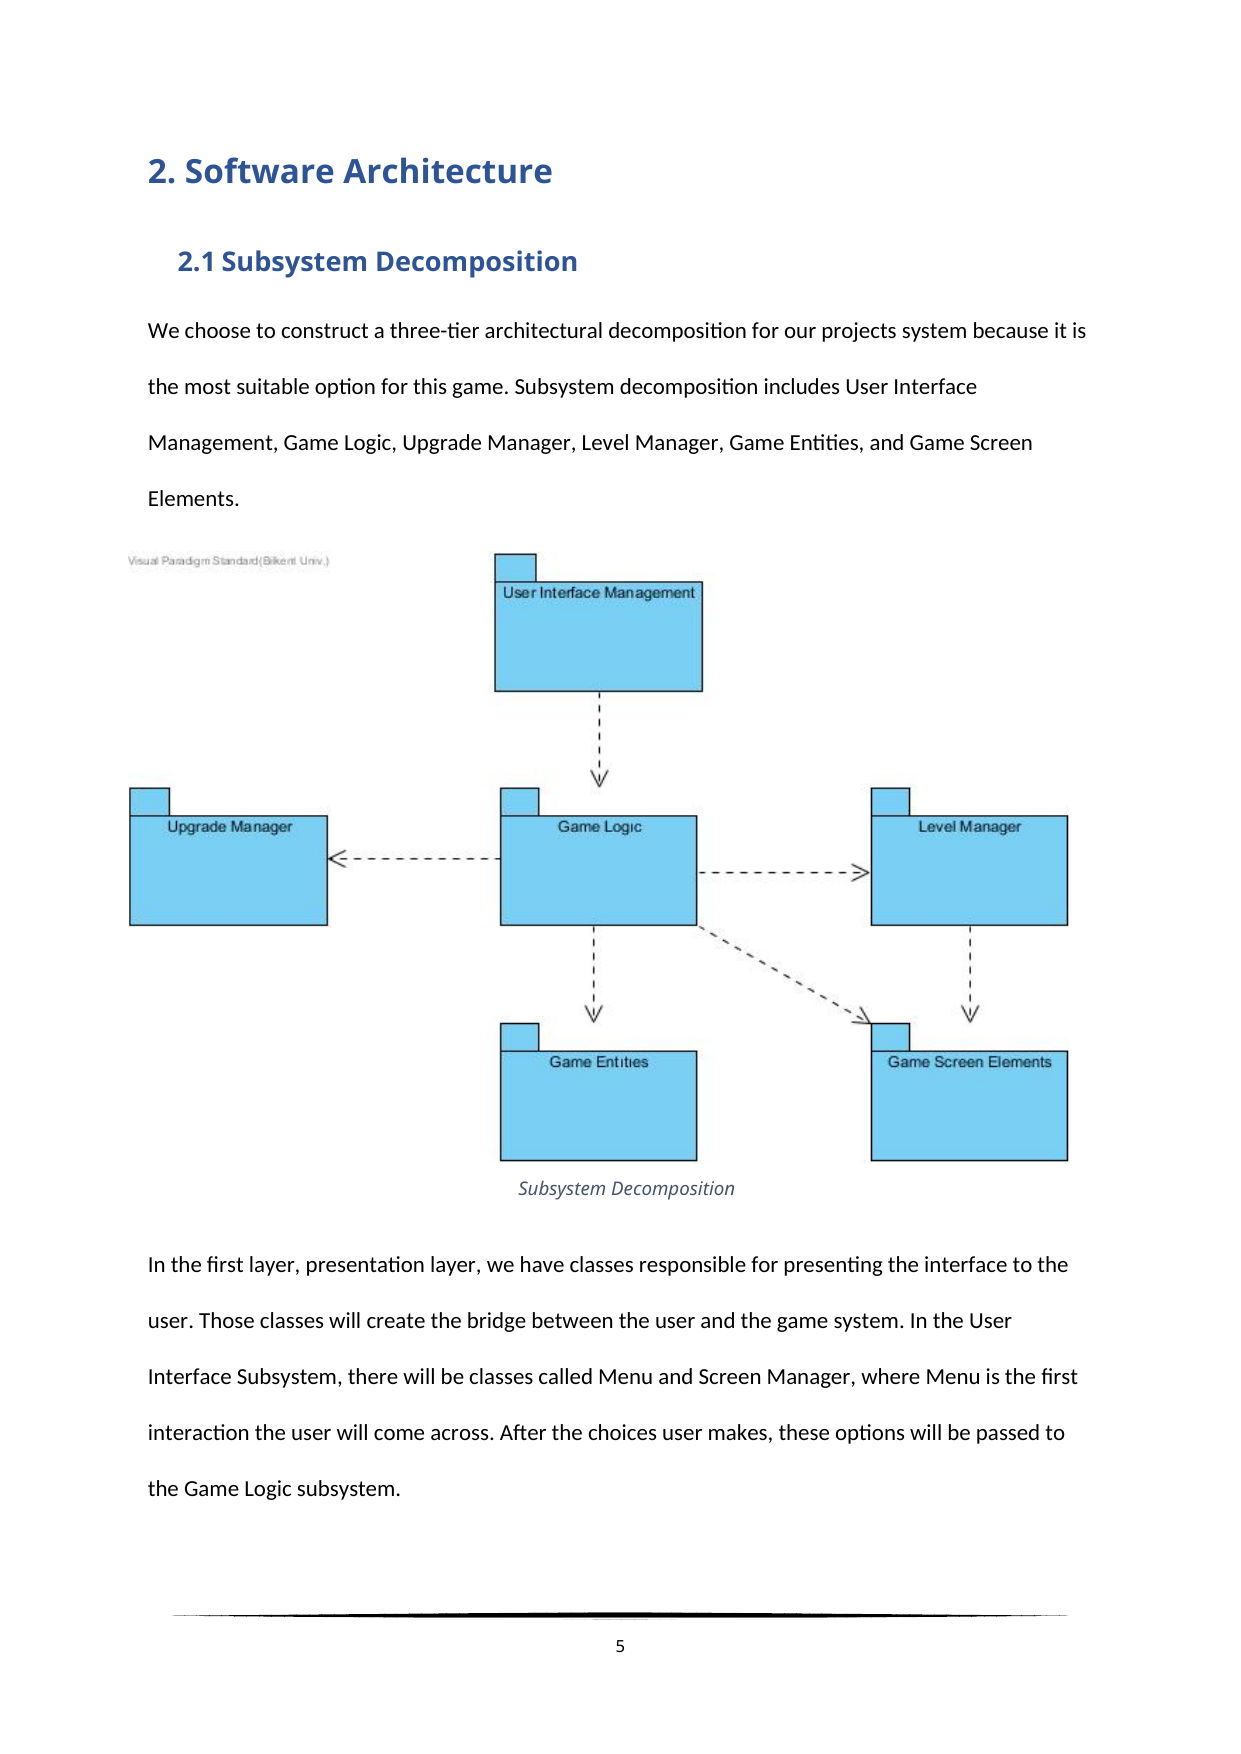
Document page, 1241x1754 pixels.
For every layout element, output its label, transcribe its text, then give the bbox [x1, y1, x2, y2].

list We choose to construct a three-tier architectural decomposition for our projects system because it is the most suitable option for this game. Subsystem decomposition includes User Interface Management, Game Logic, Upgrade Manager, Level Manager, Game Entities, and Game Screen Elements. [148, 316, 1093, 512]
picture [128, 551, 1068, 1164]
picture [171, 1611, 1069, 1620]
subtitle 2. Software Architecture [148, 148, 1093, 193]
subtitle Subsystem Decomposition [177, 243, 1093, 279]
